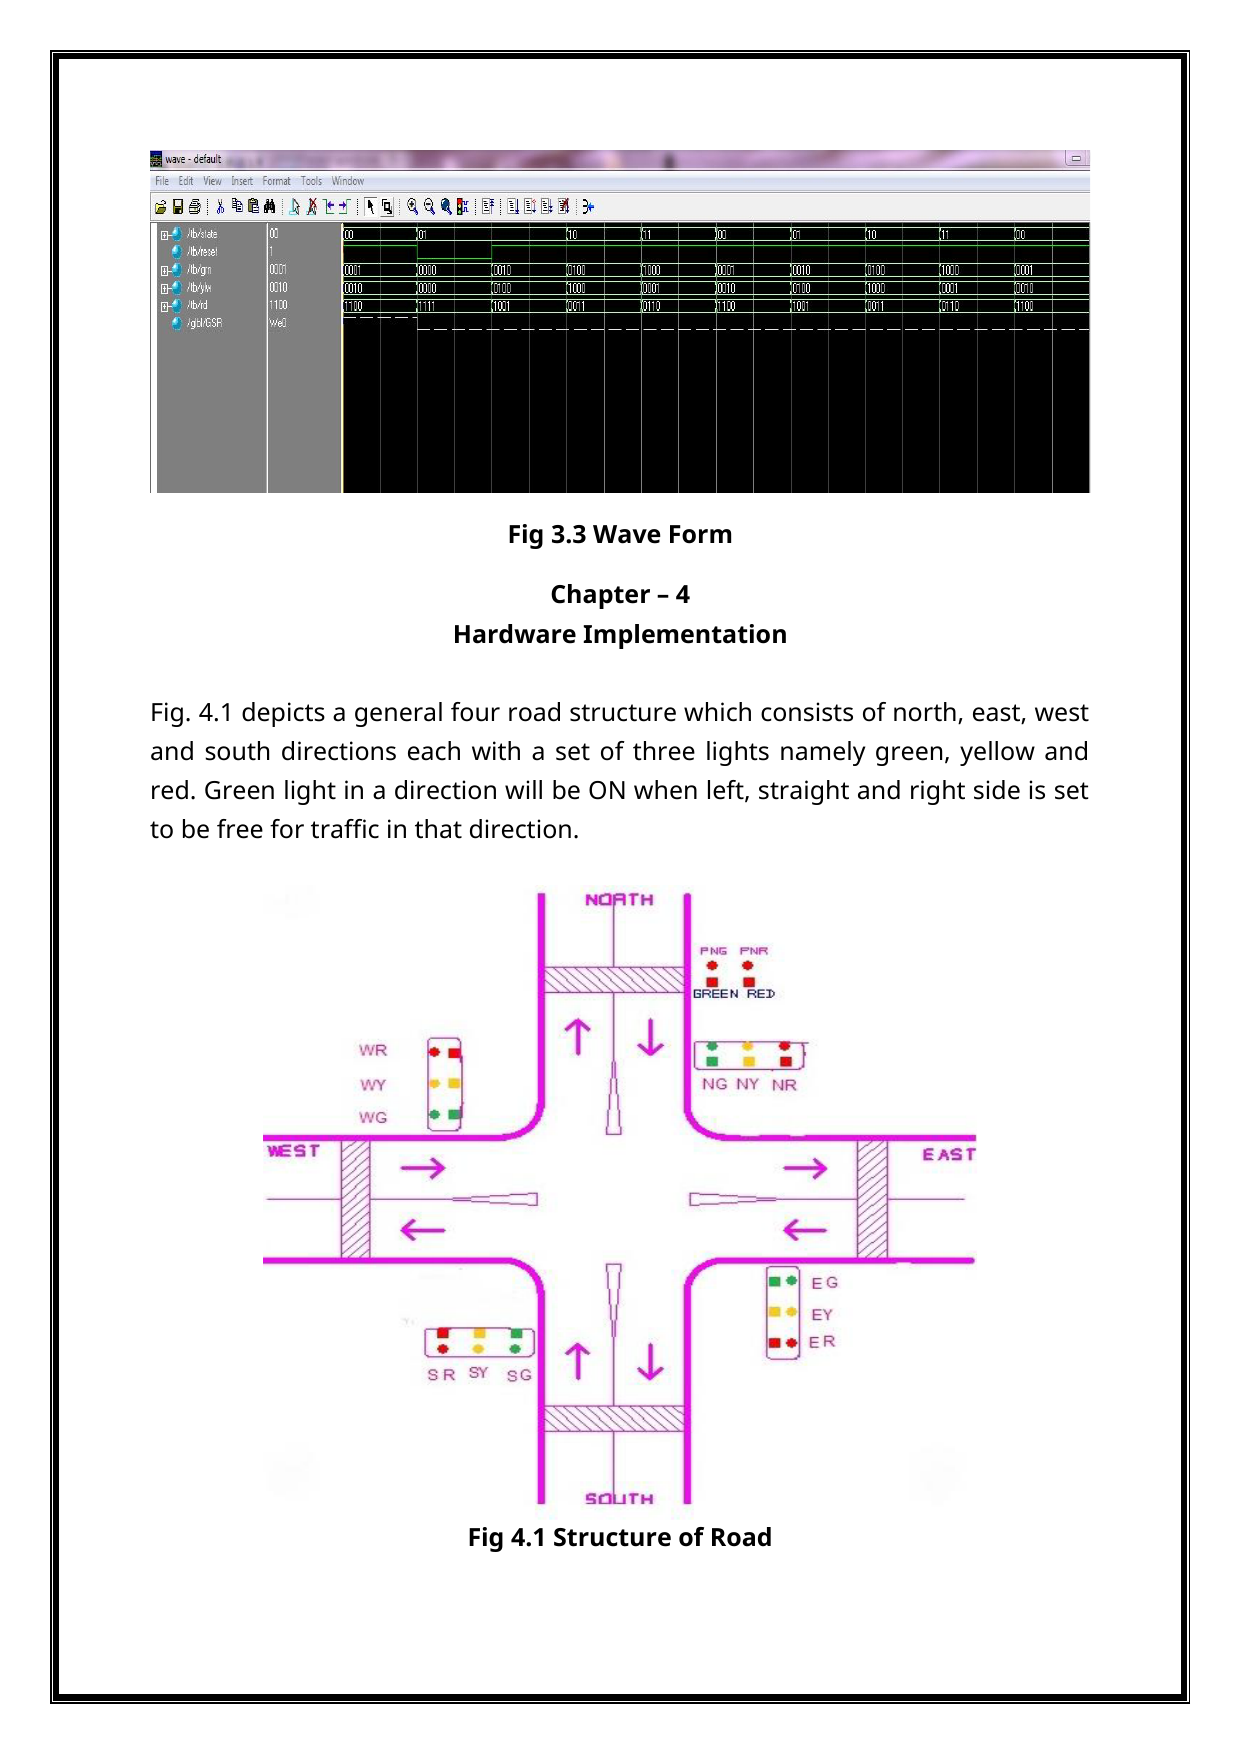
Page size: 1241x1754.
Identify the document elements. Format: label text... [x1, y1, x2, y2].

picture [150, 150, 1091, 493]
text Fig 4.1 Structure of Road [150, 1520, 1090, 1554]
text Fig 3.3 Wave Form [150, 517, 1090, 551]
text Fig. 4.1 depicts a general four road structure which consists of north, east, west and south directions each with a set of three lights namely green, yellow and red. Green light in a direction will be ON when left, straight and right side is set to be free for traffic in that direction. [150, 695, 1090, 846]
text Chapter – 4 [150, 577, 1090, 611]
text Hardware Implementation [150, 616, 1090, 650]
